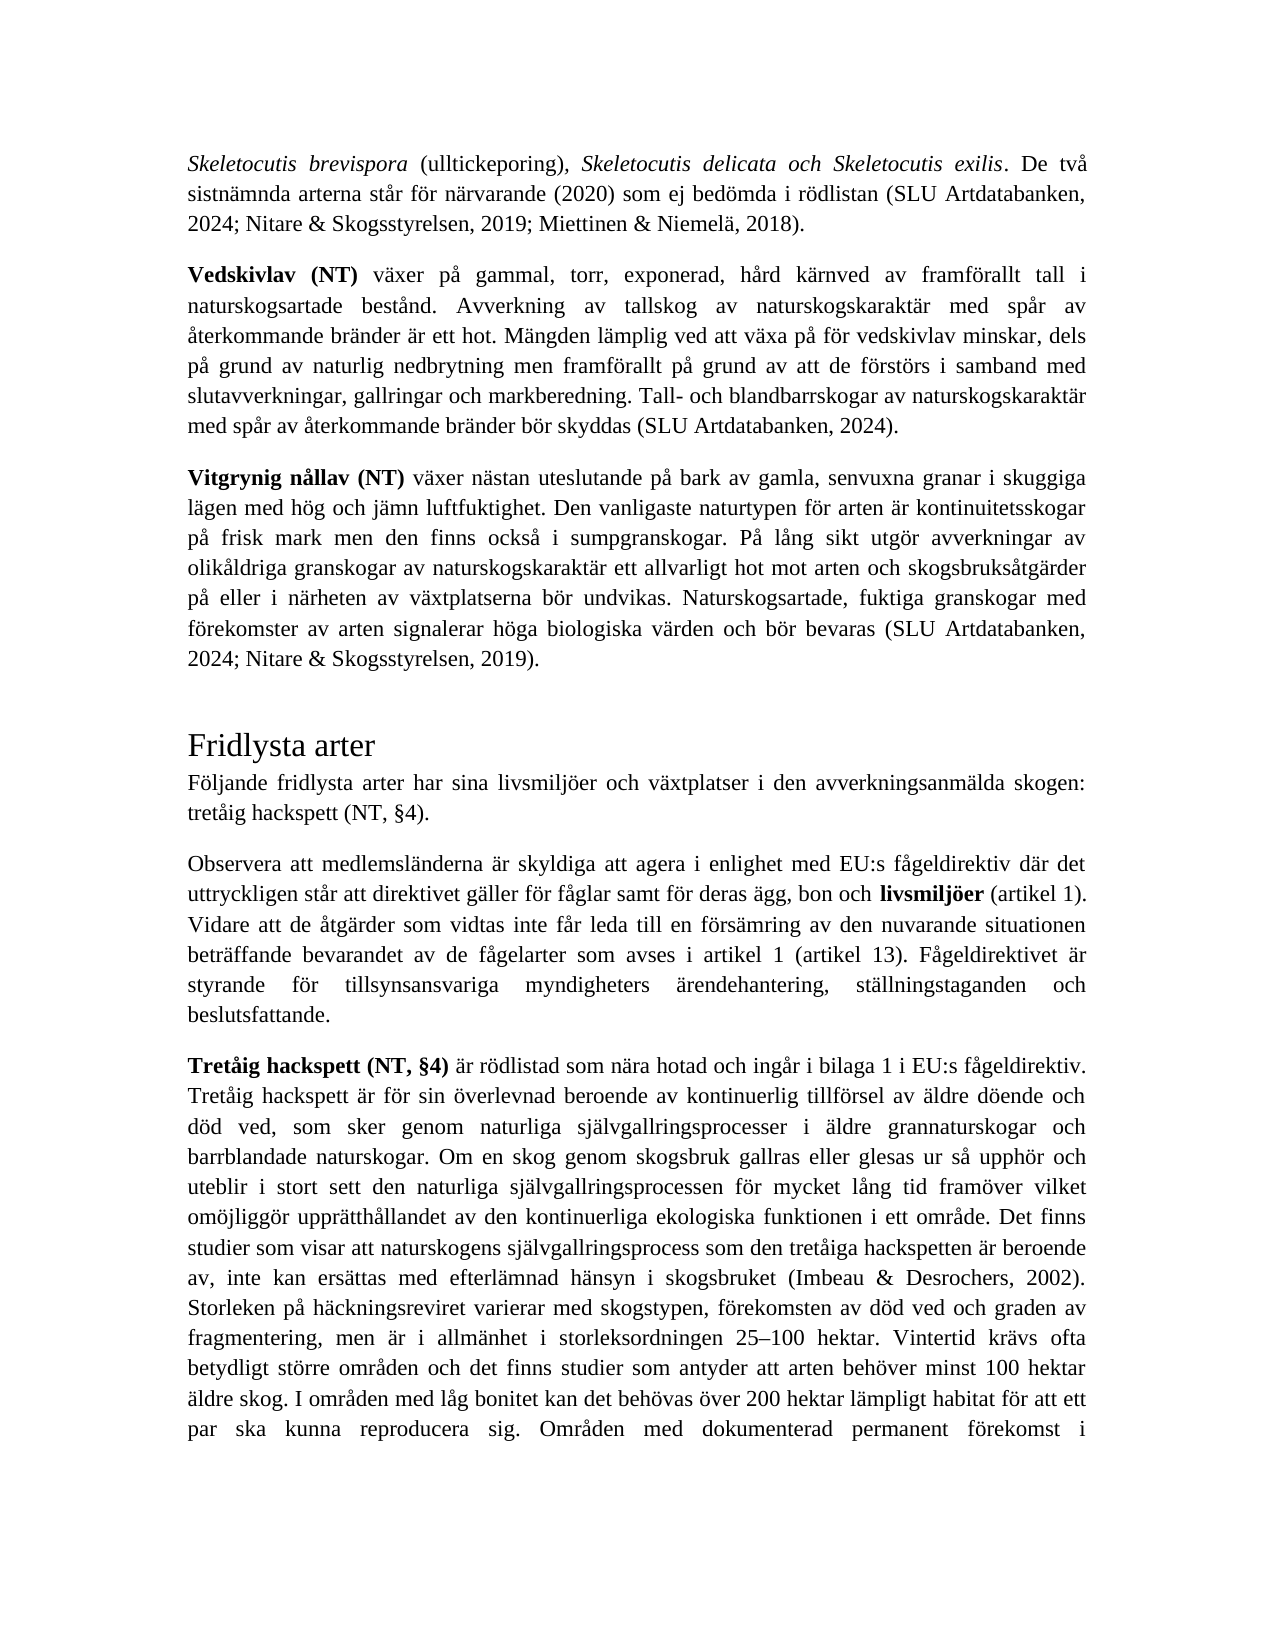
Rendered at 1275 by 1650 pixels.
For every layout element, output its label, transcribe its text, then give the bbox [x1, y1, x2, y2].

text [187, 1052, 1087, 1441]
text Vitgrynig nållav (NT) växer nästan uteslutande på bark av gamla, senvuxna granar i skuggiga lägen med hög och jämn luftfuktighet. Den vanligaste naturtypen för arten är kontinuitetsskogar på frisk mark men den finns också i sumpgranskogar. På lång sikt utgör avverkningar av olikåldriga granskogar av naturskogskaraktär ett allvarligt hot mot arten och skogsbruksåtgärder på eller i närheten av växtplatserna bör undvikas. Naturskogsartade, fuktiga granskogar med förekomster av arten signalerar höga biologiska värden och bör bevaras (SLU Artdatabanken, 2024; Nitare & Skogsstyrelsen, 2019). [187, 463, 1087, 671]
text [187, 150, 1087, 237]
text Observera att medlemsländerna är skyldiga att agera i enlighet med EU:s fågeldirektiv där det uttryckligen står att direktivet gäller för fåglar samt för deras ägg, bon och livsmiljöer (artikel 1). Vidare att de åtgärder som vidtas inte får leda till en försämring av den nuvarande situationen beträffande bevarandet av de fågelarter som avses i artikel 1 (artikel 13). Fågeldirektivet är styrande för tillsynsansvariga myndigheters ärendehantering, ställningstaganden och beslutsfattande. [187, 850, 1087, 1028]
text Vedskivlav (NT) växer på gammal, torr, exponerad, hård kärnved av framförallt tall i naturskogsartade bestånd. Avverkning av tallskog av naturskogskaraktär med spår av återkommande bränder är ett hot. Mängden lämplig ved att växa på för vedskivlav minskar, dels på grund av naturlig nedbrytning men framförallt på grund av att de förstörs i samband med slutavverkningar, gallringar och markberedning. Tall- och blandbarrskogar av naturskogskaraktär med spår av återkommande bränder bör skyddas (SLU Artdatabanken, 2024). [187, 261, 1087, 439]
subtitle Fridlysta arter [187, 725, 1087, 763]
text Följande fridlysta arter har sina livsmiljöer och växtplatser i den avverkningsanmälda skogen: tretåig hackspett (NT, §4). [187, 769, 1087, 826]
